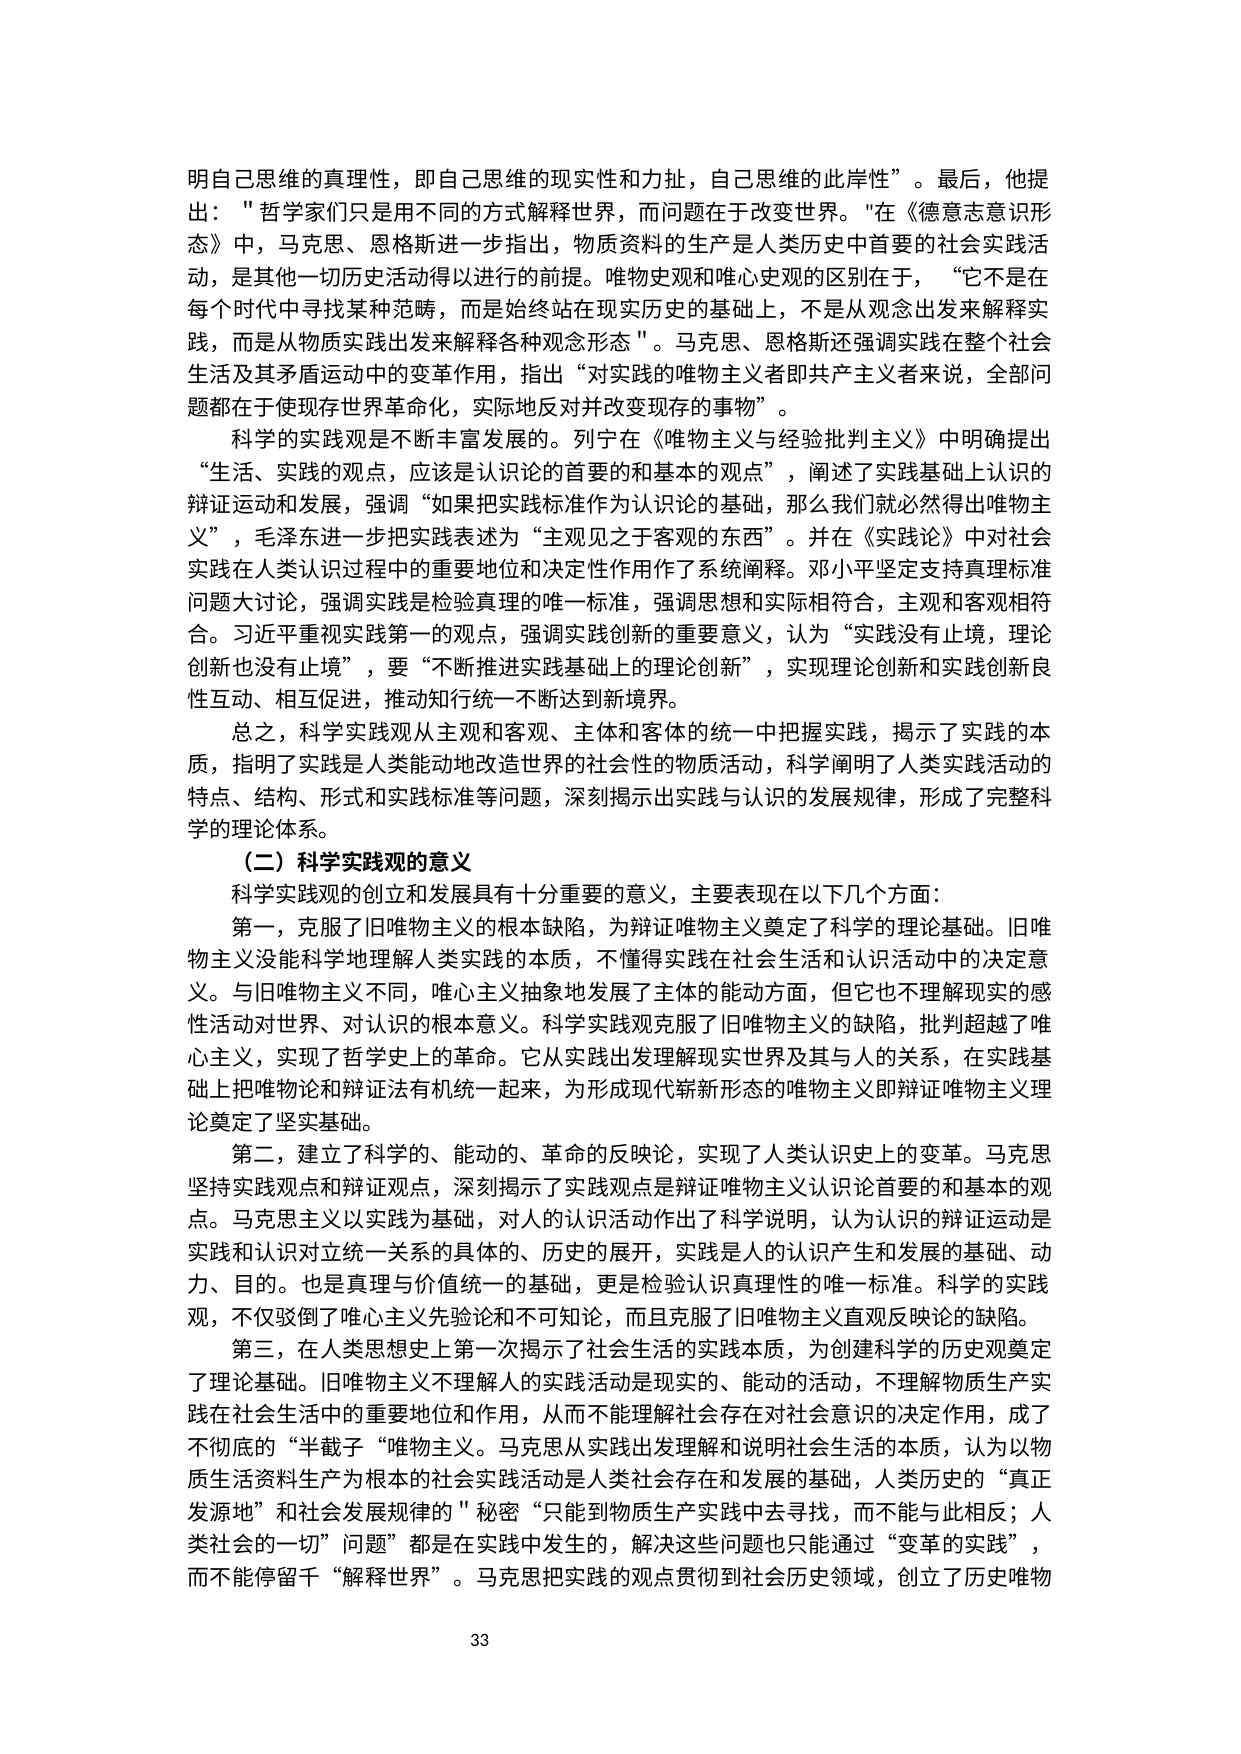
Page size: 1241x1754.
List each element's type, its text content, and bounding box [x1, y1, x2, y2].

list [187, 162, 1053, 422]
list （二）科学实践观的意义 [187, 844, 1053, 877]
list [187, 1332, 1053, 1592]
list 第二，建立了科学的、能动的、革命的反映论，实现了人类认识史上的变革。马克思坚持实践观点和辩证观点，深刻揭示了实践观点是辩证唯物主义认识论首要的和基本的观点。马克思主义以实践为基础，对人的认识活动作出了科学说明，认为认识的辩证运动是实践和认识对立统一关系的具体的、历史的展开，实践是人的认识产生和发展的基础、动力、目的。也是真理与价值统一的基础，更是检验认识真理性的唯一标准。科学的实践观，不仅驳倒了唯心主义先验论和不可知论，而且克服了旧唯物主义直观反映论的缺陷。 [187, 1137, 1053, 1332]
list 第一，克服了旧唯物主义的根本缺陷，为辩证唯物主义奠定了科学的理论基础。旧唯物主义没能科学地理解人类实践的本质，不懂得实践在社会生活和认识活动中的决定意义。与旧唯物主义不同，唯心主义抽象地发展了主体的能动方面，但它也不理解现实的感性活动对世界、对认识的根本意义。科学实践观克服了旧唯物主义的缺陷，批判超越了唯心主义，实现了哲学史上的革命。它从实践出发理解现实世界及其与人的关系，在实践基础上把唯物论和辩证法有机统一起来，为形成现代崭新形态的唯物主义即辩证唯物主义理论奠定了坚实基础。 [187, 909, 1053, 1137]
list 科学实践观的创立和发展具有十分重要的意义，主要表现在以下几个方面： [187, 877, 1053, 909]
list 总之，科学实践观从主观和客观、主体和客体的统一中把握实践，揭示了实践的本质，指明了实践是人类能动地改造世界的社会性的物质活动，科学阐明了人类实践活动的特点、结构、形式和实践标准等问题，深刻揭示出实践与认识的发展规律，形成了完整科学的理论体系。 [187, 714, 1053, 844]
list 科学的实践观是不断丰富发展的。列宁在《唯物主义与经验批判主义》中明确提出“生活、实践的观点，应该是认识论的首要的和基本的观点”，阐述了实践基础上认识的辩证运动和发展，强调“如果把实践标准作为认识论的基础，那么我们就必然得出唯物主义”，毛泽东进一步把实践表述为“主观见之于客观的东西”。并在《实践论》中对社会实践在人类认识过程中的重要地位和决定性作用作了系统阐释。邓小平坚定支持真理标准问题大讨论，强调实践是检验真理的唯一标准，强调思想和实际相符合，主观和客观相符合。习近平重视实践第一的观点，强调实践创新的重要意义，认为“实践没有止境，理论创新也没有止境”，要“不断推进实践基础上的理论创新”，实现理论创新和实践创新良性互动、相互促进，推动知行统一不断达到新境界。 [187, 422, 1053, 714]
